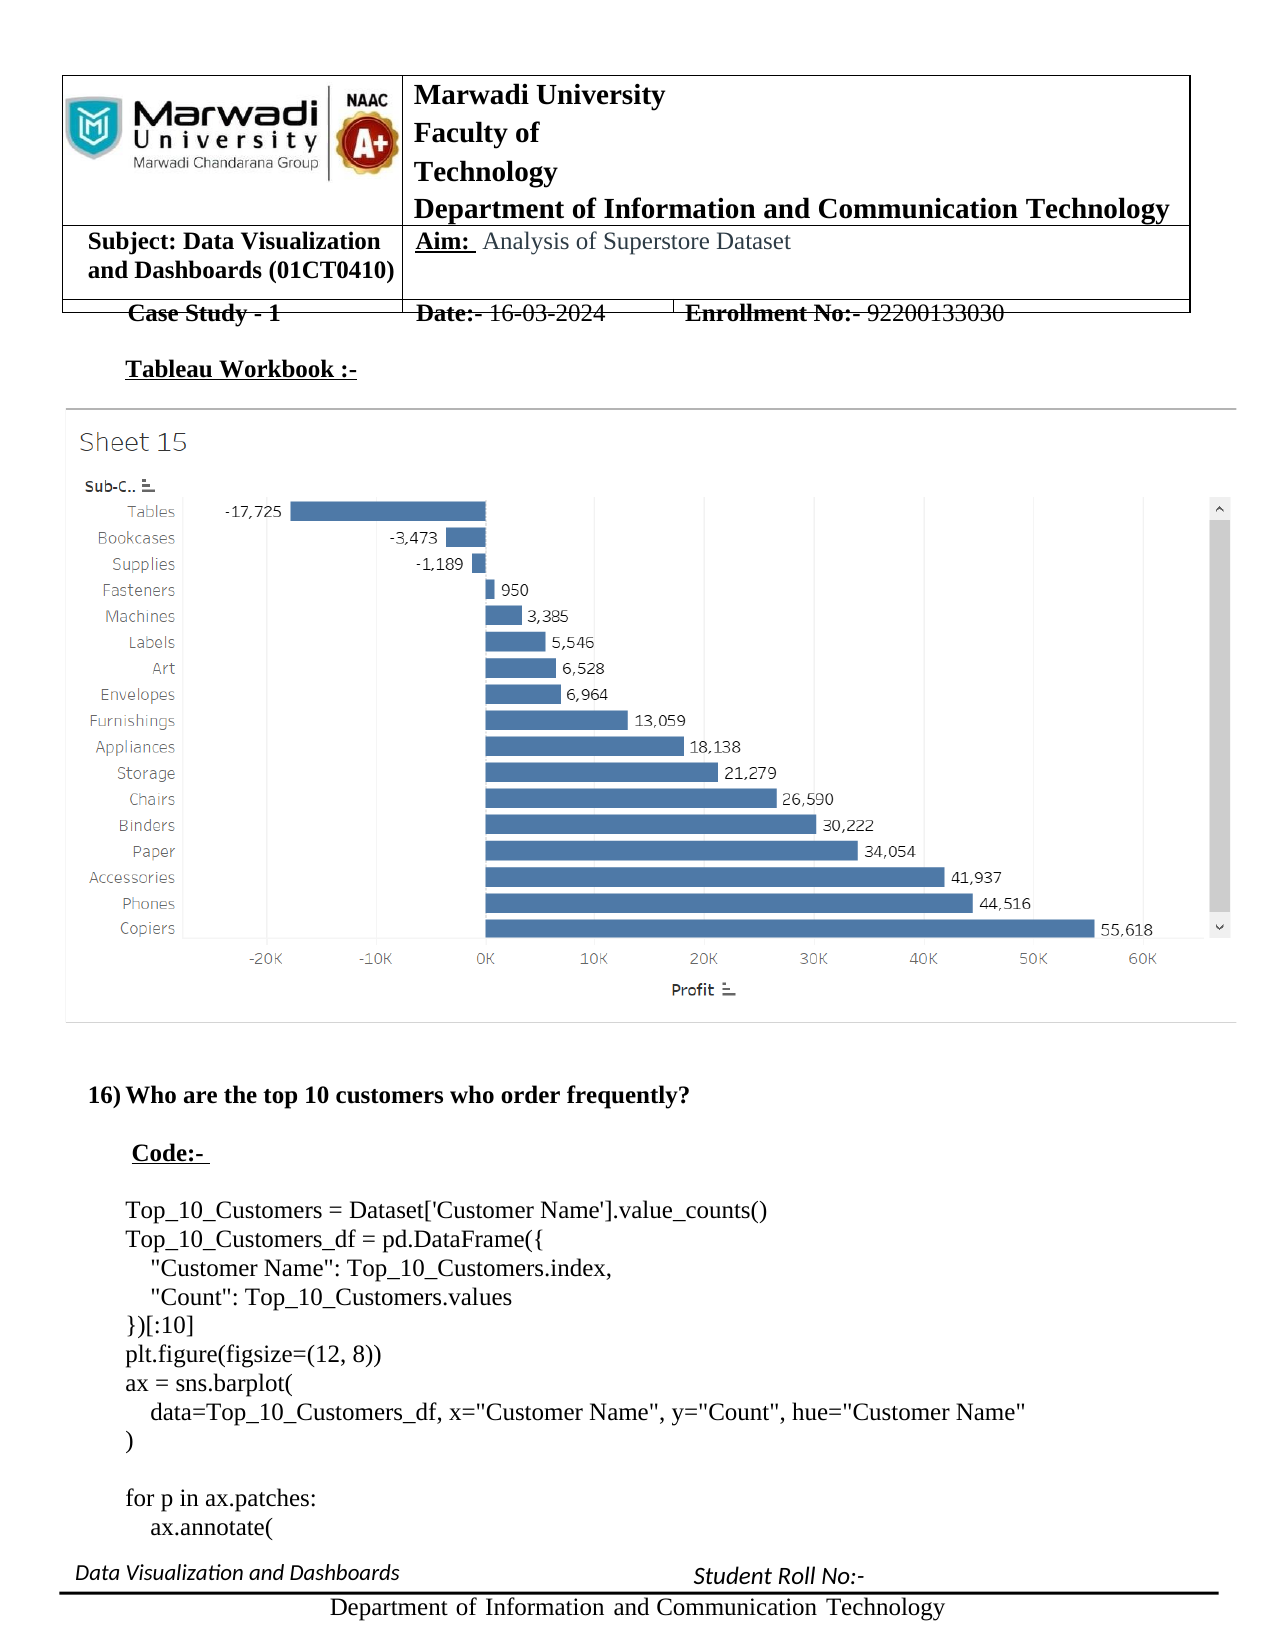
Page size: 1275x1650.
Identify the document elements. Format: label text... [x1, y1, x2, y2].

list Top_10_Customers_df = pd.DataFrame({ [125, 1224, 1221, 1253]
list Code:- [125, 1138, 1221, 1167]
picture [65, 408, 1237, 1023]
list Top_10_Customers = Dataset['Customer Name'].value_counts() [125, 1195, 1221, 1224]
picture [63, 82, 402, 183]
list for p in ax.patches: [125, 1483, 1221, 1512]
list })[:10] [125, 1310, 1221, 1339]
list ) [125, 1425, 1221, 1454]
list data=Top_10_Customers_df, x="Customer Name", y="Count", hue="Customer Name" [125, 1397, 1221, 1425]
list ax = sns.barplot( [125, 1368, 1221, 1397]
list plt.figure(figsize=(12, 8)) [125, 1339, 1221, 1368]
list Who are the top 10 customers who order frequently? [88, 1080, 1221, 1109]
list "Count": Top_10_Customers.values [125, 1282, 1221, 1310]
text Tableau Workbook :- [125, 354, 1221, 382]
list ax.annotate( [125, 1512, 1221, 1540]
list "Customer Name": Top_10_Customers.index, [125, 1253, 1221, 1282]
